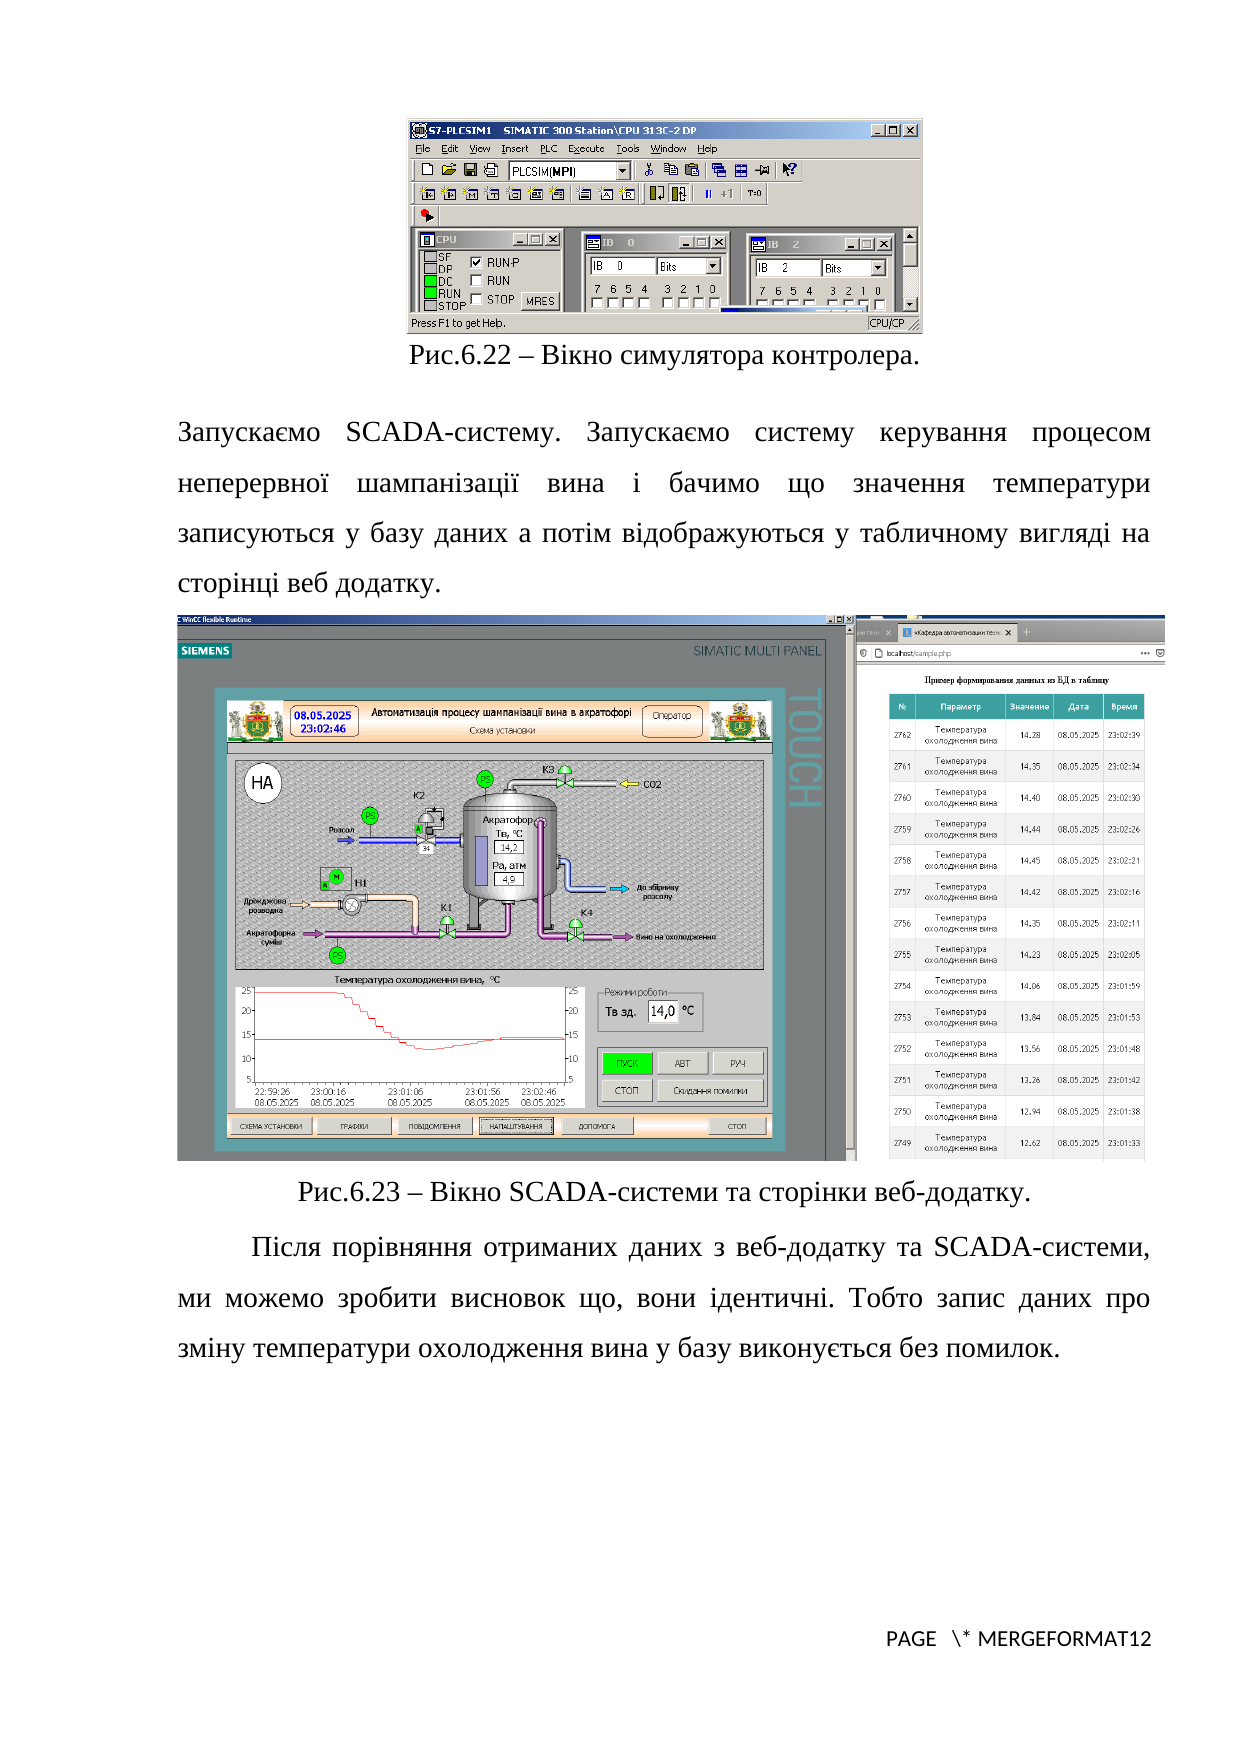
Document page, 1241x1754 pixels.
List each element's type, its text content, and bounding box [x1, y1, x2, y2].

text Після порівняння отриманих даних з веб-додатку та SCADA-системи, ми можемо зробити висновок що, вони ідентичні. Тобто запис даних про зміну температури охолодження вина у базу виконується без помилок. [177, 1229, 1152, 1364]
text Рис.6.22 – Вікно симулятора контролера. [177, 337, 1152, 371]
picture [406, 118, 923, 334]
text Запускаємо SCADA-систему. Запускаємо систему керування процесом неперервної шампанізації вина і бачимо що значення температури записуються у базу даних а потім відображуються у табличному вигляді на сторінці веб додатку. [177, 414, 1152, 599]
picture [177, 615, 1165, 1161]
text Рис.6.23 – Вікно SCADA-системи та сторінки веб-додатку. [177, 1174, 1152, 1208]
